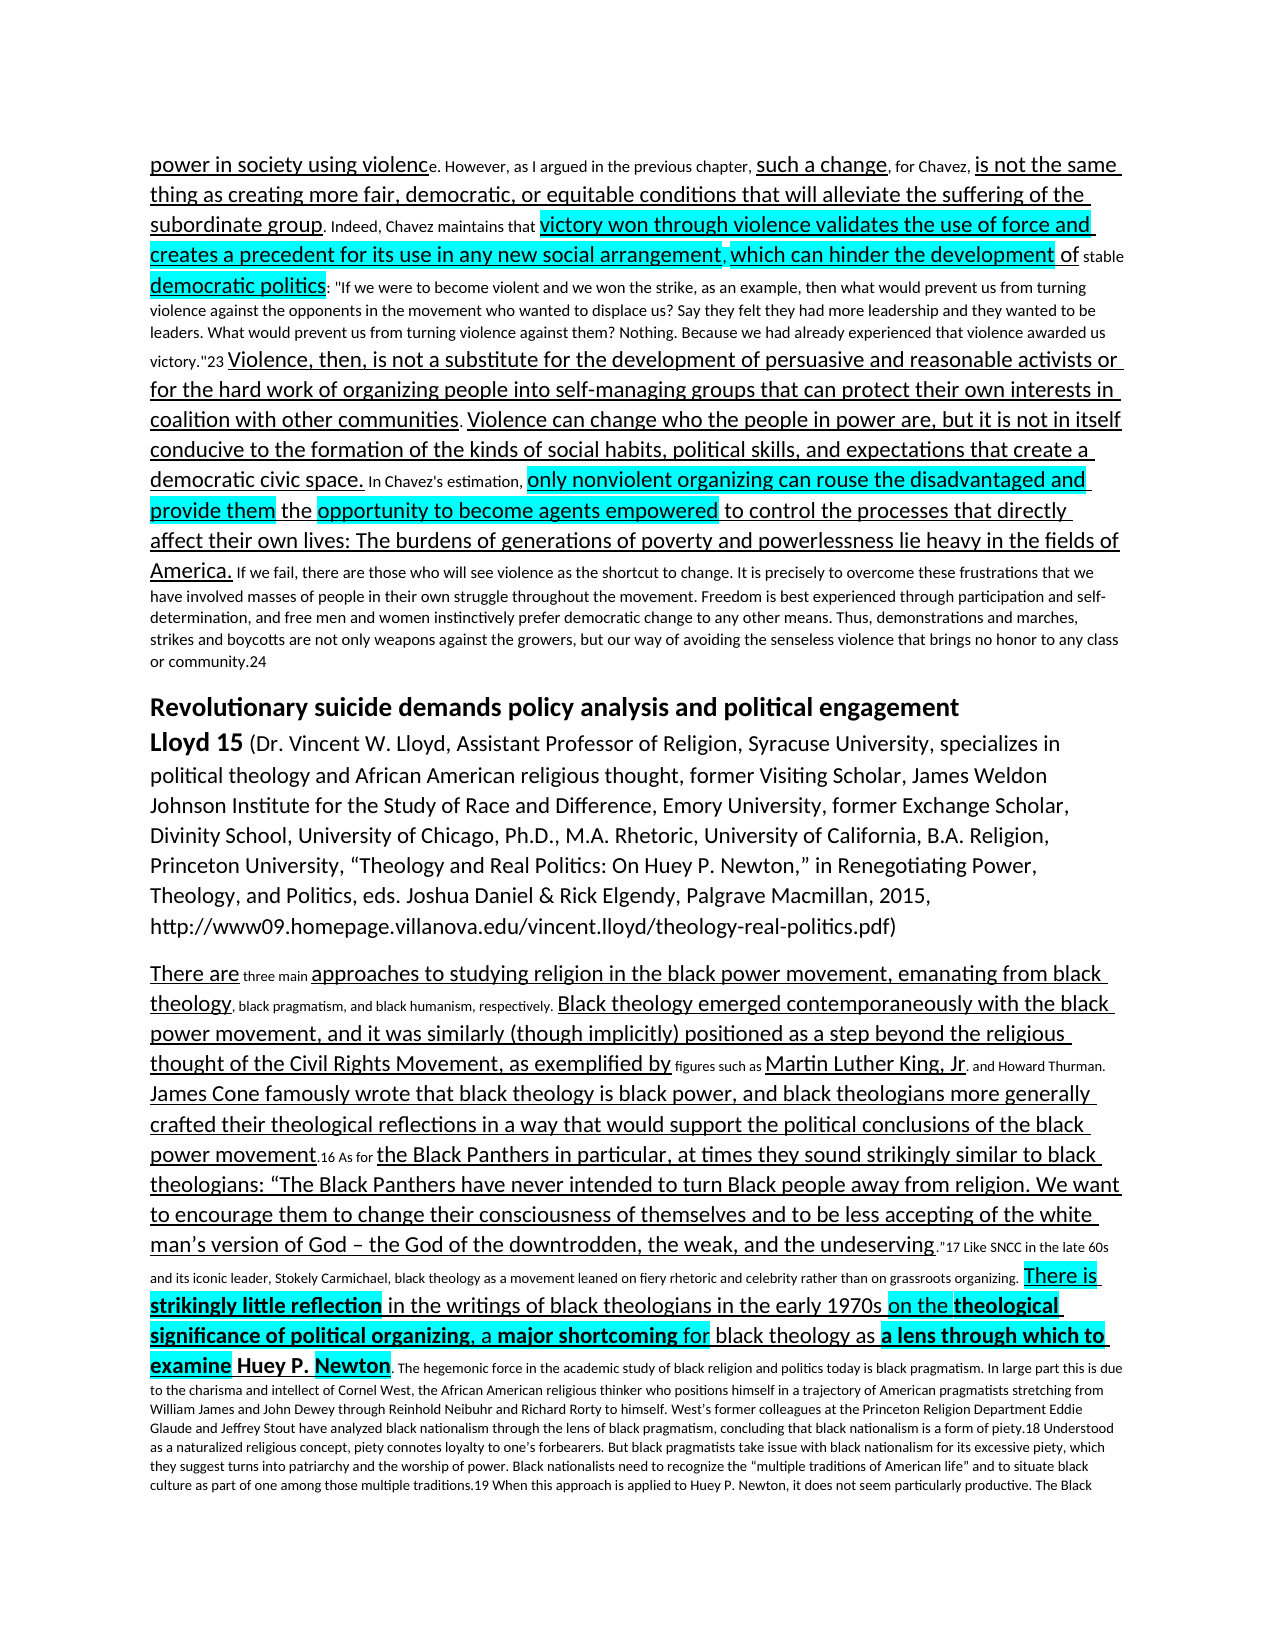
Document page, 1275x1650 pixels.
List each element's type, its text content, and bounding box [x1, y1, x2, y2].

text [150, 959, 1125, 1494]
text Lloyd 15 (Dr. Vincent W. Lloyd, Assistant Professor of Religion, Syracuse University, specializes in political theology and African American religious thought, former Visiting Scholar, James Weldon Johnson Institute for the Study of Race and Difference, Emory University, former Exchange Scholar, Divinity School, University of Chicago, Ph.D., M.A. Rhetoric, University of California, B.A. Religion, Princeton University, “Theology and Real Politics: On Huey P. Newton,” in Renegotiating Power, Theology, and Politics, eds. Joshua Daniel & Rick Elgendy, Palgrave Macmillan, 2015, http://www09.homepage.villanova.edu/vincent.lloyd/theology-real-politics.pdf) [150, 726, 1125, 940]
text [150, 150, 1125, 672]
text Revolutionary suicide demands policy analysis and political engagement [150, 690, 1125, 723]
